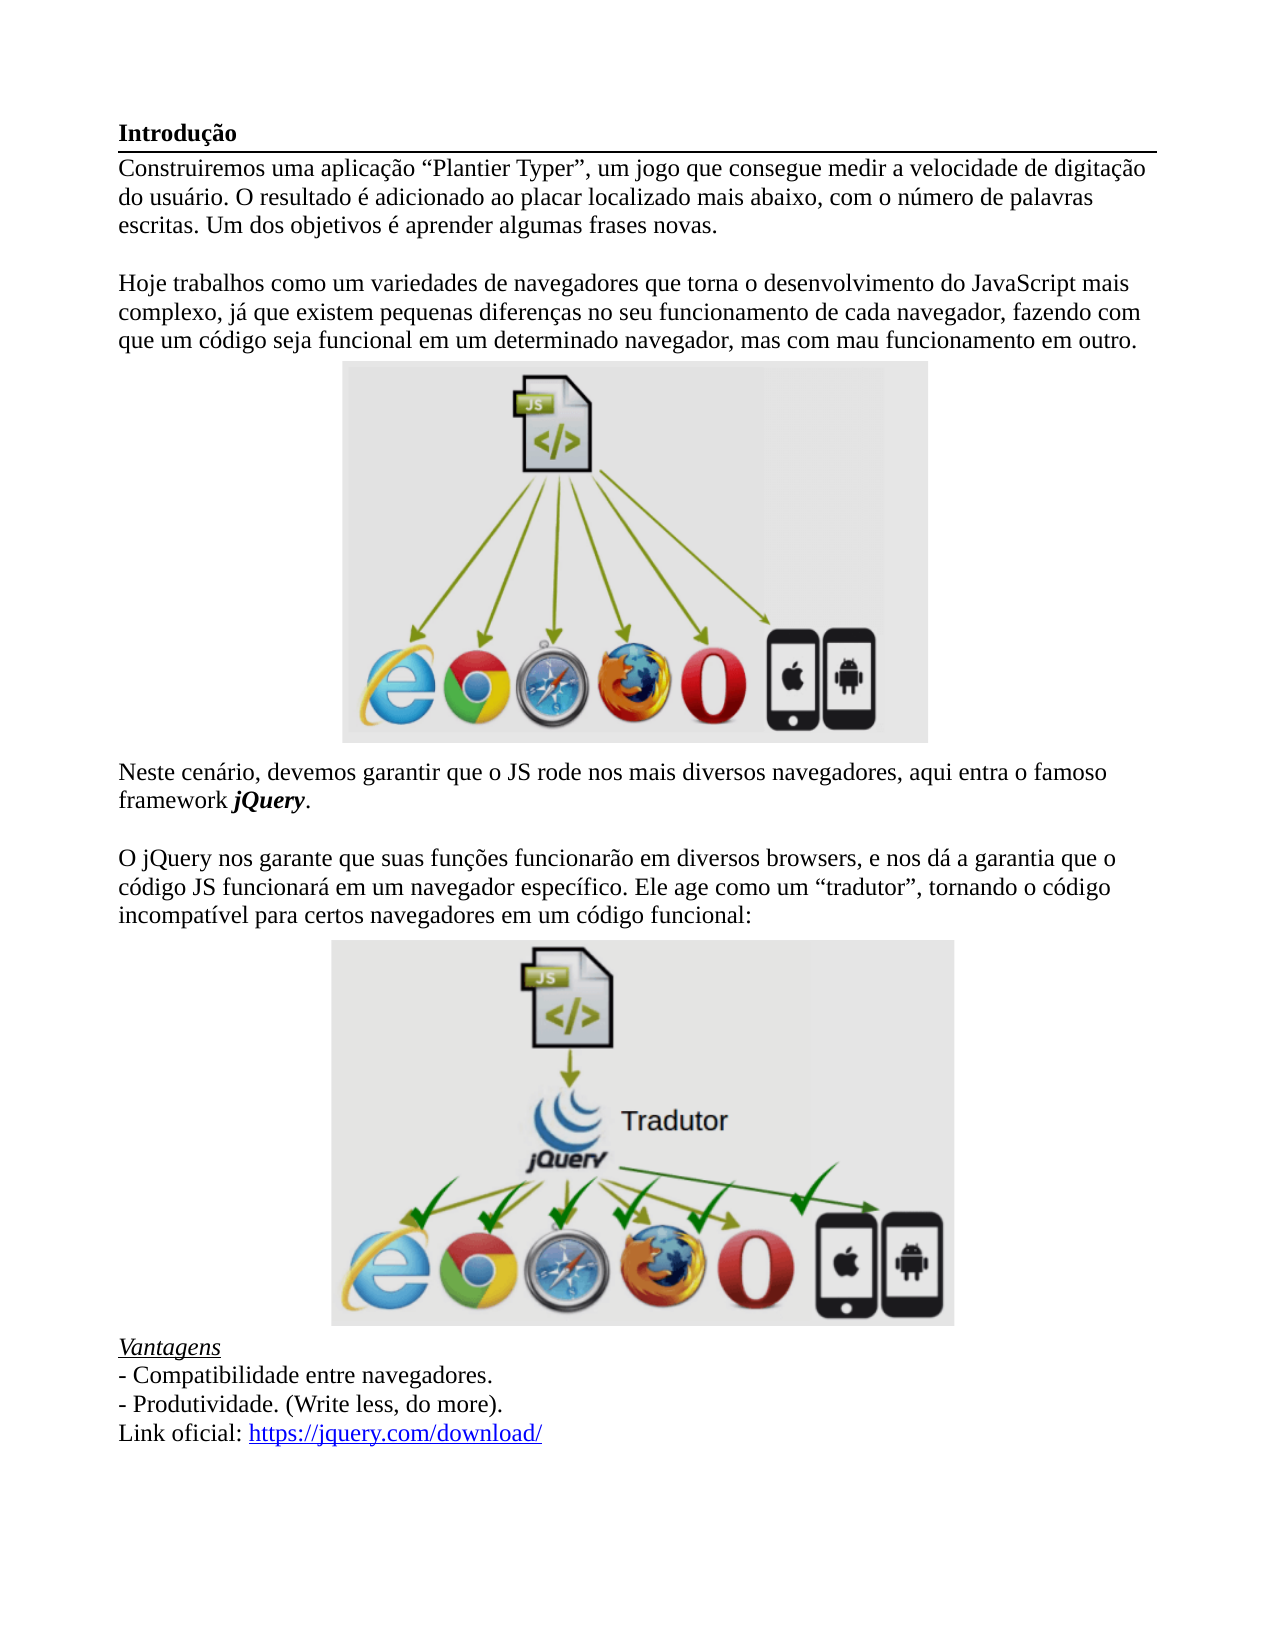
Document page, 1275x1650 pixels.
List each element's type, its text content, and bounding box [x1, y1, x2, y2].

text Hoje trabalhos como um variedades de navegadores que torna o desenvolvimento do JavaScript mais complexo, já que existem pequenas diferenças no seu funcionamento de cada navegador, fazendo com que um código seja funcional em um determinado navegador, mas com mau funcionamento em outro. [118, 268, 1157, 354]
text Neste cenário, devemos garantir que o JS rode nos mais diversos navegadores, aqui entra o famoso framework jQuery. [118, 757, 1157, 814]
picture [331, 940, 955, 1326]
text O jQuery nos garante que suas funções funcionarão em diversos browsers, e nos dá a garantia que o código JS funcionará em um navegador específico. Ele age como um “tradutor”, tornando o código incompatível para certos navegadores em um código funcional: [118, 843, 1157, 929]
text Vantagens [118, 1332, 1157, 1361]
text Introdução [118, 118, 1157, 151]
text Construiremos uma aplicação “Plantier Typer”, um jogo que consegue medir a velocidade de digitação do usuário. O resultado é adicionado ao placar localizado mais abaixo, com o número de palavras escritas. Um dos objetivos é aprender algumas frases novas. [118, 153, 1157, 239]
text Link oficial: https://jquery.com/download/ [118, 1418, 1157, 1447]
text - Produtividade. (Write less, do more). [118, 1389, 1157, 1418]
text - Compatibilidade entre navegadores. [118, 1361, 1157, 1389]
picture [342, 361, 929, 743]
